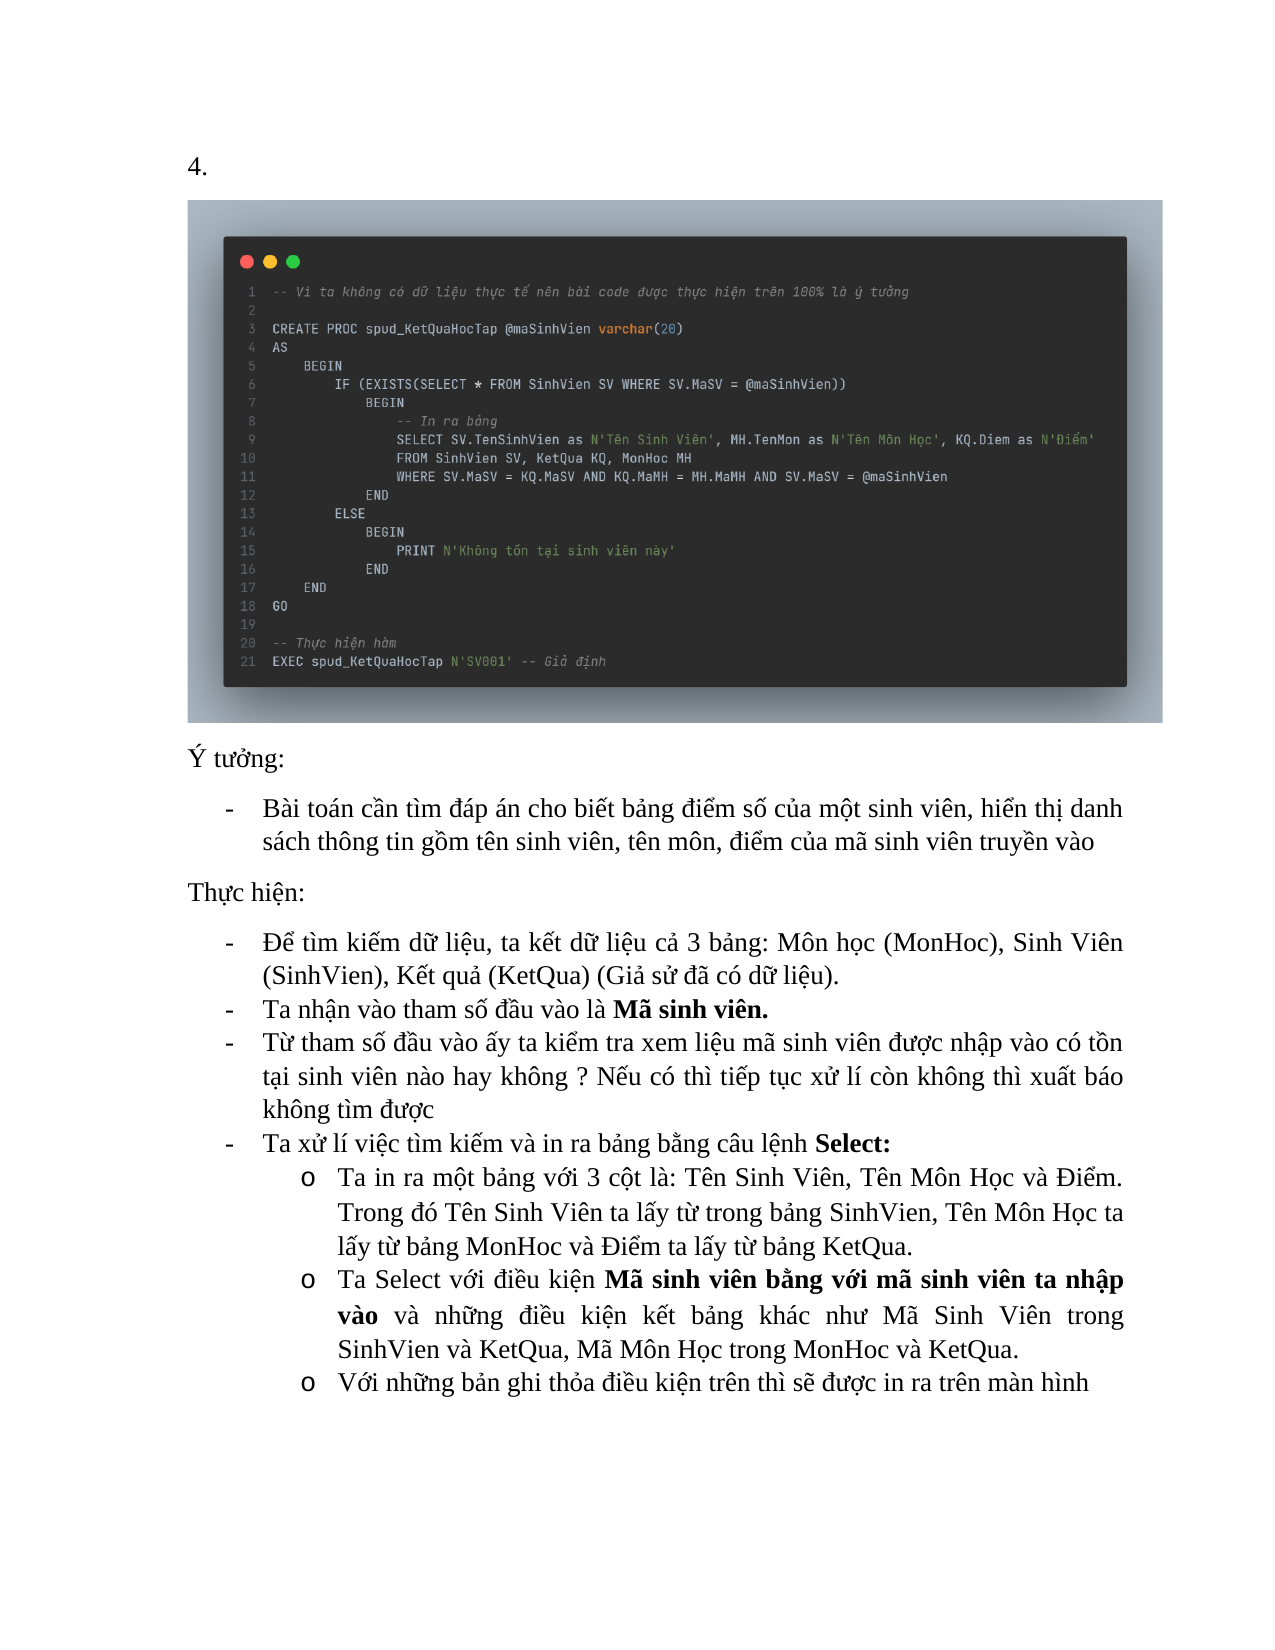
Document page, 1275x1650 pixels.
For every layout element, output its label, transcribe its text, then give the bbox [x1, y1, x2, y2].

text 4. [187, 150, 1125, 181]
list Bài toán cần tìm đáp án cho biết bảng điểm số của một sinh viên, hiển thị danh sách thông tin gồm tên sinh viên, tên môn, điểm của mã sinh viên truyền vào [225, 792, 1125, 857]
list Từ tham số đầu vào ấy ta kiểm tra xem liệu mã sinh viên được nhập vào có tồn tại sinh viên nào hay không ? Nếu có thì tiếp tục xử lí còn không thì xuất báo không tìm được [225, 1026, 1125, 1125]
list Ta Select với điều kiện Mã sinh viên bằng với mã sinh viên ta nhập vào và những điều kiện kết bảng khác như Mã Sinh Viên trong SinhVien và KetQua, Mã Môn Học trong MonHoc và KetQua. [300, 1263, 1125, 1364]
list Ta nhận vào tham số đầu vào là Mã sinh viên. [225, 993, 1125, 1024]
list Ta xử lí việc tìm kiếm và in ra bảng bằng câu lệnh Select: [225, 1127, 1125, 1158]
text Thực hiện: [187, 876, 1125, 907]
list Để tìm kiếm dữ liệu, ta kết dữ liệu cả 3 bảng: Môn học (MonHoc), Sinh Viên (SinhVien), Kết quả (KetQua) (Giả sử đã có dữ liệu). [225, 926, 1125, 991]
text Ý tưởng: [187, 742, 1125, 773]
list Với những bản ghi thỏa điều kiện trên thì sẽ được in ra trên màn hình [300, 1366, 1125, 1400]
list Ta in ra một bảng với 3 cột là: Tên Sinh Viên, Tên Môn Học và Điểm. Trong đó Tên Sinh Viên ta lấy từ trong bảng SinhVien, Tên Môn Học ta lấy từ bảng MonHoc và Điểm ta lấy từ bảng KetQua. [300, 1161, 1125, 1261]
picture [187, 200, 1163, 723]
